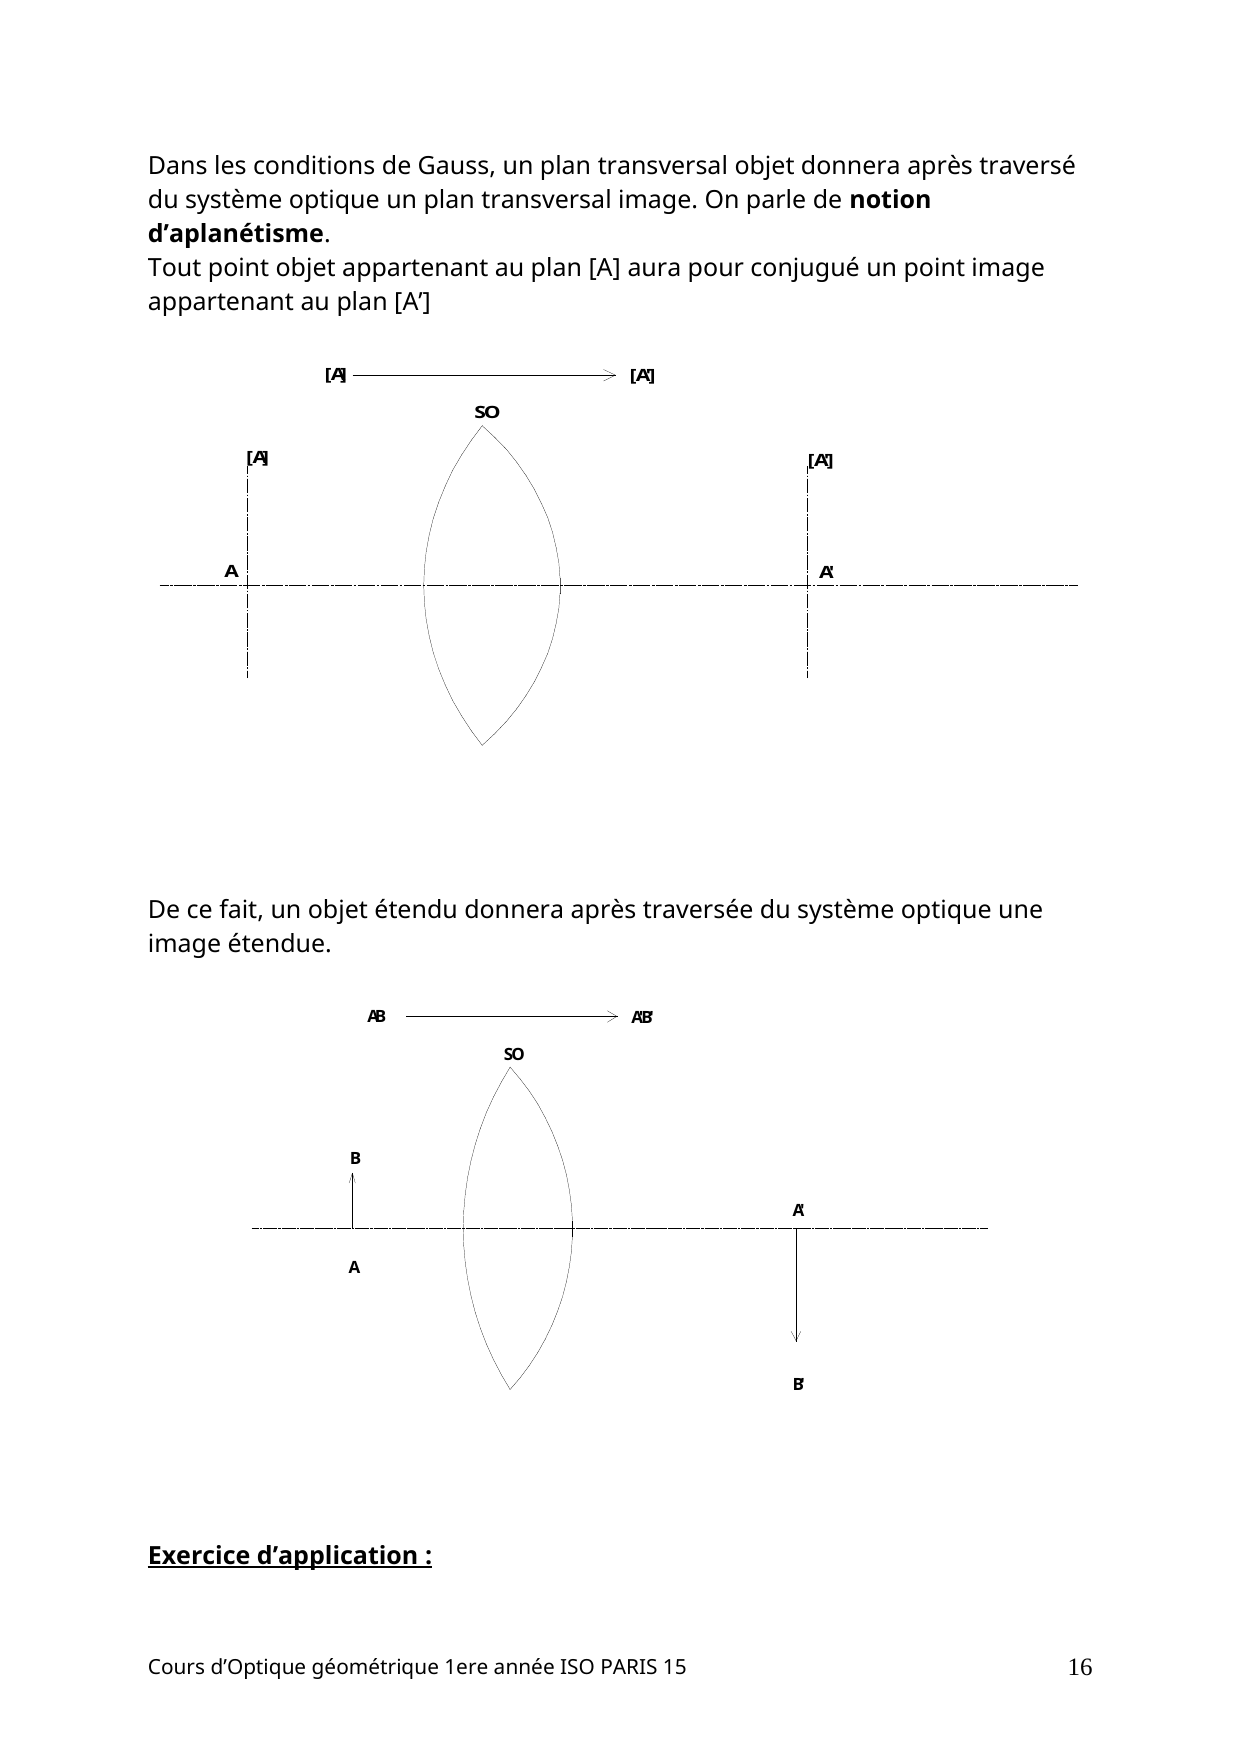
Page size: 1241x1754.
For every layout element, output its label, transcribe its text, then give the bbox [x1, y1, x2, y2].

text Exercice d’application : [148, 1537, 1093, 1572]
text De ce fait, un objet étendu donnera après traversée du système optique une image étendue. [148, 892, 1093, 960]
text Tout point objet appartenant au plan [A] aura pour conjugué un point image appartenant au plan [A’] [148, 250, 1093, 318]
text Dans les conditions de Gauss, un plan transversal objet donnera après traversé du système optique un plan transversal image. On parle de notion d’aplanétisme. [148, 148, 1093, 250]
